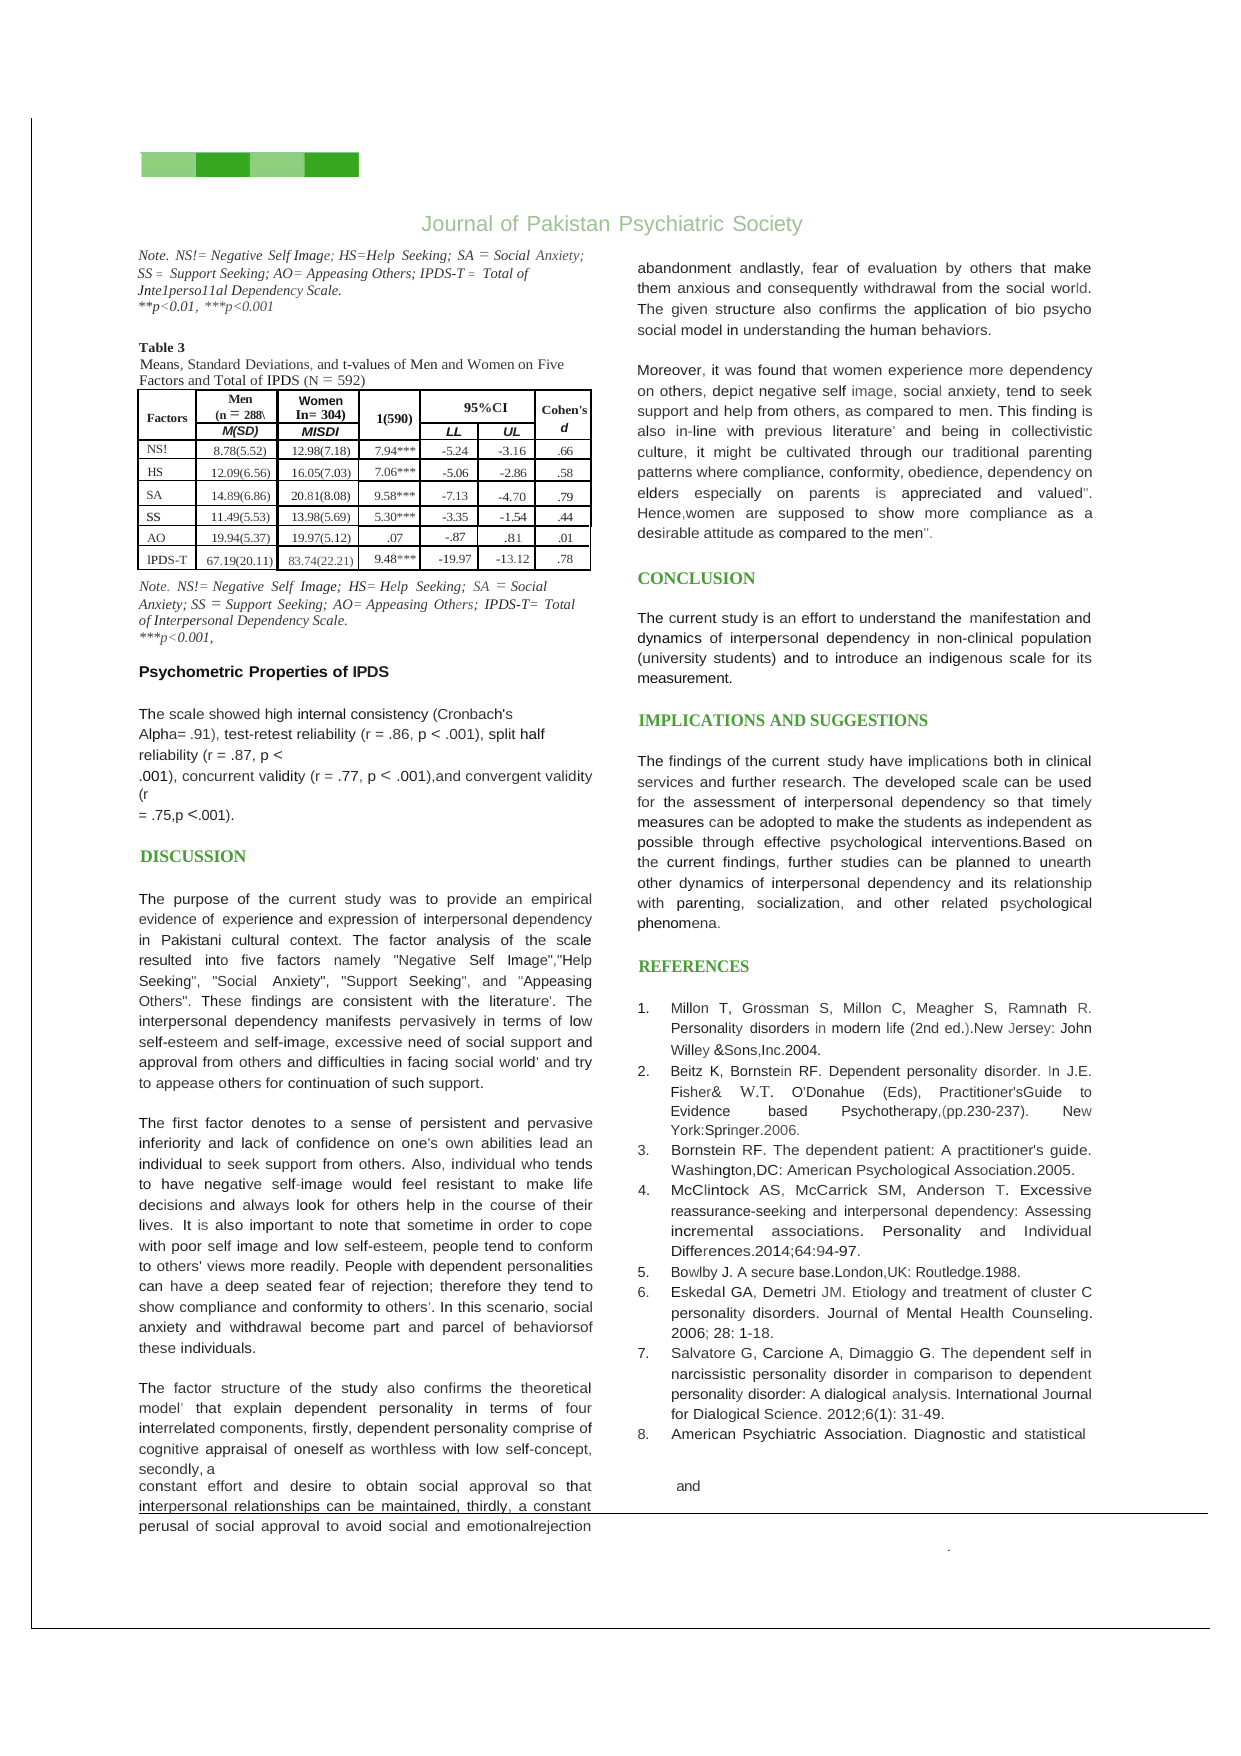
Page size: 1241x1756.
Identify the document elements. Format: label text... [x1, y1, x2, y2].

text The first factor denotes to a sense of persistent and pervasive inferiority and lack of confidence on one's own abilities lead an individual to seek support from others. Also, individual who tends to have negative self-image would feel resistant to make life decisions and always look for others help in the course of their lives. It is also important to note that sometime in order to cope with poor self­ image and low self-esteem, people tend to conform to others' views more readily. People with dependent personalities can have a deep seated fear of rejection; therefore they tend to show compliance and conformity to others'. In this scenario, social anxiety and withdrawal become part and parcel of behaviorsof these individuals. [138, 1115, 593, 1356]
table_cell 11.49(5.53) [197, 506, 276, 524]
table_cell MISDI [279, 424, 358, 439]
list Bowlby J. A secure base.London,UK: Routledge.1988. [637, 1263, 1221, 1280]
table_cell .81 [478, 527, 534, 545]
table_cell lPDS-T [139, 546, 195, 569]
table_cell -19.97 [421, 547, 477, 569]
list Salvatore G, Carcione A, Dimaggio G. The dependent self in narcissistic personality disorder in comparison to dependent personality disorder: A dialogical analysis. International Journal for Dialogical Science. 2012;6(1): 31-49. [637, 1345, 1092, 1423]
table_cell -.87 [421, 527, 477, 545]
table_cell .66 [536, 440, 590, 458]
text The scale showed high internal consistency (Cronbach's Alpha= .91), test-retest reliability (r = .86, p < .001), split half reliability (r = .87, p < [138, 705, 592, 763]
subtitle Journal of Pakistan Psychiatric Society [421, 211, 1221, 237]
text The findings of the current study have implications both in clinical services and further research. The developed scale can be used for the assessment of interpersonal dependency so that timely measures can be adopted to make the students as independent as possible through effective psychological interventions.Based on the current findings, further studies can be planned to unearth other dynamics of interpersonal dependency and its relationship with parenting, socialization, and other related psychological phenomena. [637, 753, 1092, 932]
text The factor structure of the study also confirms the theoretical model' that explain dependent personality in terms of four interrelated components, firstly, dependent personality comprise of cognitive appraisal of oneself as worthless with low self-concept, secondly, a [138, 1380, 592, 1477]
table_cell -2.86 [479, 460, 534, 480]
subtitle REFERENCES [638, 956, 1221, 976]
text Note. NS!= Negative Self Image; HS= Help Seeking; SA = Social Anxiety; SS = Support Seeking; AO= Appeasing Others; IPDS-T= Total of Interpersonal Dependency Scale. [139, 577, 583, 628]
table_cell 12.09(6.56) [197, 459, 276, 480]
list American Psychiatric Association. Diagnostic and statistical [637, 1426, 1221, 1442]
text abandonment andlastly, fear of evaluation by others that make them anxious and consequently withdrawal from the social world. The given structure also confirms the application of bio psycho social model in understanding the human behaviors. [637, 259, 1092, 338]
table_cell -1.54 [479, 507, 534, 524]
table_cell -7.13 [421, 482, 477, 504]
table_cell M(SD) [197, 424, 276, 439]
text The current study is an effort to understand the manifestation and dynamics of interpersonal dependency in non-clinical population (university students) and to introduce an indigenous scale for its measurement. [637, 609, 1092, 687]
table_cell LL [421, 424, 477, 439]
table_cell AO [139, 526, 195, 545]
table_cell -13.12 [479, 547, 534, 569]
table_cell 9.58*** [359, 482, 419, 504]
list Millon T, Grossman S, Millon C, Meagher S, Ramnath R. Personality disorders in modern life (2nd ed.).New Jersey: John Willey &Sons,Inc.2004. [637, 1000, 1092, 1059]
table_cell 5.30*** [359, 507, 419, 524]
table_cell 67.19(20.11) [197, 546, 276, 569]
table_cell -3.35 [421, 507, 477, 524]
table_header Women In= 304) [279, 391, 358, 422]
list Beitz K, Bornstein RF. Dependent personality disorder. In J.E. Fisher& W.T. O'Donahue (Eds), Practitioner'sGuide to Evidence­ based Psychotherapy,(pp.230-237). New York:Springer.2006. [637, 1062, 1092, 1138]
table_cell 19.97(5.12) [279, 526, 358, 545]
table_cell SA [139, 481, 195, 504]
text Note. NS!= Negative Self Image; HS=Help Seeking; SA = Social Anxiety; SS = Support Seeking; AO= Appeasing Others; IPDS-T = Total of Jnte1perso11al Dependency Scale. [137, 244, 593, 298]
table_cell .79 [536, 482, 590, 504]
table_cell 8.78(5.52) [197, 441, 276, 458]
table_header 95%CI [421, 391, 534, 422]
table_cell .58 [536, 460, 590, 480]
table_header Cohen's d [536, 391, 590, 439]
table_cell .44 [536, 507, 590, 524]
table_cell -5.24 [421, 440, 477, 458]
list Eskedal GA, Demetri JM. Etiology and treatment of cluster C personality disorders. Journal of Mental Health Counseling. 2006; 28: 1-18. [637, 1284, 1093, 1341]
list McClintock AS, McCarrick SM, Anderson T. Excessive reassurance-seeking and interpersonal dependency: Assessing incremental associations. Personality and Individual Differences.2014;64:94-97. [638, 1182, 1092, 1259]
picture [140, 145, 360, 177]
table_cell .07 [359, 527, 419, 545]
text .001), concurrent validity (r = .77, p < .001),and convergent validity (r [138, 766, 593, 803]
table_cell 19.94(5.37) [197, 526, 276, 545]
table_cell 9.48*** [359, 547, 419, 569]
table_header Factors [139, 390, 195, 439]
table_cell .01 [536, 525, 590, 545]
table_cell -3.16 [479, 440, 534, 458]
table_cell 12.98(7.18) [279, 441, 358, 458]
list Bornstein RF. The dependent patient: A practitioner's guide. Washington,DC: American Psychological Association.2005. [637, 1142, 1092, 1178]
table_cell 20.81(8.08) [279, 481, 358, 504]
text Table 3 [139, 340, 593, 356]
table_cell UL [479, 424, 534, 439]
text **p<0.01, ***p<0.001 [138, 298, 593, 314]
table_cell 83.74(22.21) [279, 547, 358, 569]
table_cell .78 [536, 545, 590, 569]
table_header 1(590) [360, 391, 419, 439]
text constant effort and desire to obtain social approval so that interpersonal relationships can be maintained, thirdly, a constant perusal of social approval to avoid social and emotionalrejection and [138, 1477, 591, 1534]
table_cell -5.06 [421, 460, 477, 480]
table_cell NS! [139, 441, 195, 458]
subtitle CONCLUSION [637, 568, 1221, 588]
text Means, Standard Deviations, and t-values of Men and Women on Five Factors and Total of IPDS (N = 592) [139, 359, 593, 389]
subtitle DISCUSSION [140, 846, 593, 866]
text The purpose of the current study was to provide an empirical evidence of experience and expression of interpersonal dependency in Pakistani cultural context. The factor analysis of the scale resulted into five factors namely "Negative Self Image","Help Seeking", "Social Anxiety", "Support Seeking", and "Appeasing Others". These findings are consistent with the literature'. The interpersonal dependency manifests pervasively in terms of low self-esteem and self-image, excessive need of social support and approval from others and difficulties in facing social world' and try to appease others for continuation of such support. [138, 891, 592, 1091]
table_header Men (n = 288\ [197, 391, 276, 422]
table_cell HS [139, 459, 195, 480]
table_cell 13.98(5.69) [279, 507, 358, 524]
text Moreover, it was found that women experience more dependency on others, depict negative self image, social anxiety, tend to seek support and help from others, as compared to men. This finding is also in-line with previous literature' and being in collectivistic culture, it might be cultivated through our traditional parenting patterns where compliance, conformity, obedience, dependency on elders especially on parents is appreciated and valued". Hence,women are supposed to show more compliance as a desirable attitude as compared to the men". [637, 362, 1093, 542]
text Psychometric Properties of IPDS [138, 662, 593, 680]
text = .75,p <.001). [138, 803, 593, 824]
table_cell 14.89(6.86) [197, 481, 276, 504]
table_cell 7.94*** [360, 441, 419, 458]
table_cell 16.05(7.03) [279, 460, 358, 480]
subtitle IMPLICATIONS AND SUGGESTIONS [638, 709, 1221, 730]
text ***p<0.001, [139, 629, 593, 646]
table_cell -4.70 [479, 482, 534, 504]
table_cell ss [139, 506, 195, 524]
table_cell 7.06*** [359, 460, 419, 480]
